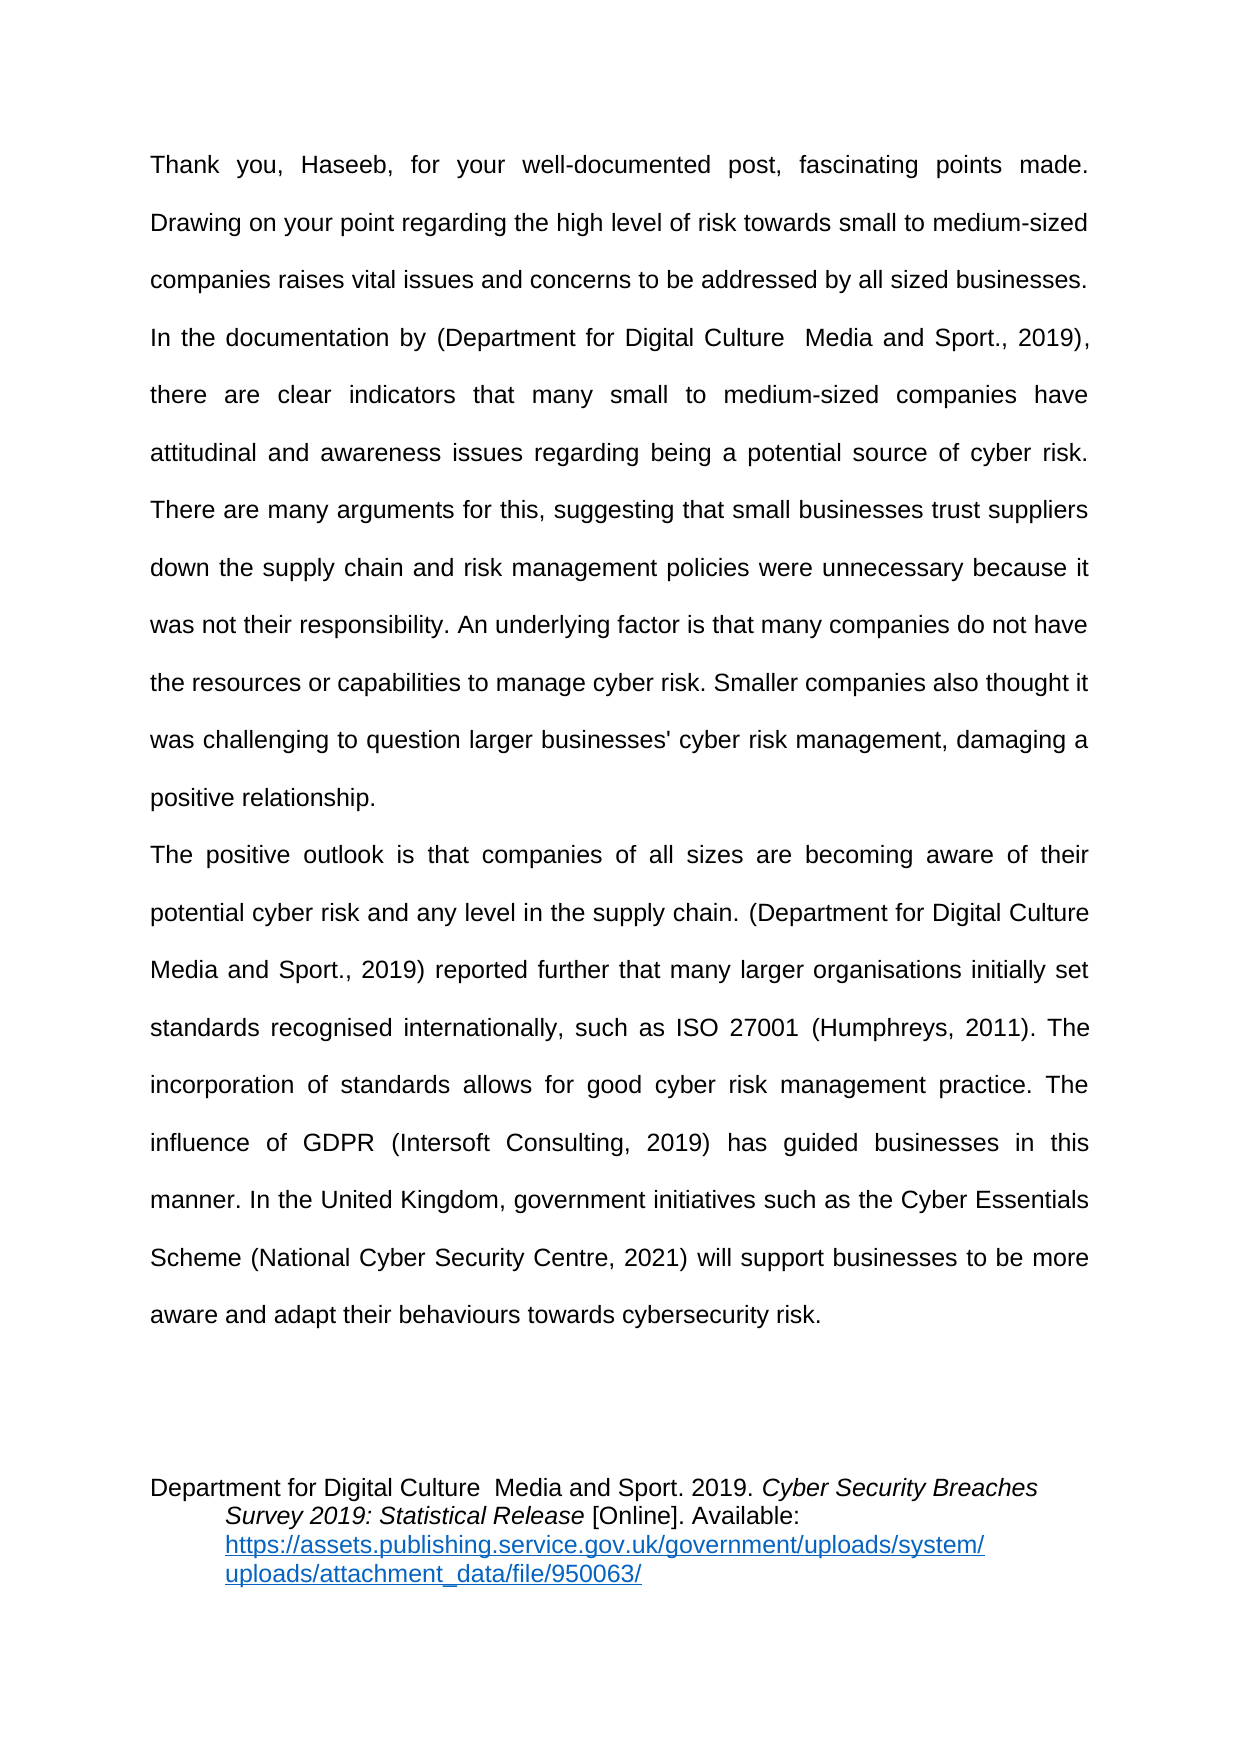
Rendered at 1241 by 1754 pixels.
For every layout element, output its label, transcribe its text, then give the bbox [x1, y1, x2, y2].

text Thank you, Haseeb, for your well-documented post, fascinating points made. Drawing on your point regarding the high level of risk towards small to medium-sized companies raises vital issues and concerns to be addressed by all sized businesses. In the documentation by (Department for Digital Culture Media and Sport., 2019), there are clear indicators that many small to medium-sized companies have attitudinal and awareness issues regarding being a potential source of cyber risk. There are many arguments for this, suggesting that small businesses trust suppliers down the supply chain and risk management policies were unnecessary because it was not their responsibility. An underlying factor is that many companies do not have the resources or capabilities to manage cyber risk. Smaller companies also thought it was challenging to question larger businesses' cyber risk management, damaging a positive relationship. [150, 150, 1090, 811]
text The positive outlook is that companies of all sizes are becoming aware of their potential cyber risk and any level in the supply chain. (Department for Digital Culture Media and Sport., 2019) reported further that many larger organisations initially set standards recognised internationally, such as ISO 27001 (Humphreys, 2011). The incorporation of standards allows for good cyber risk management practice. The influence of GDPR (Intersoft Consulting, 2019) has guided businesses in this manner. In the United Kingdom, government initiatives such as the Cyber Essentials Scheme (National Cyber Security Centre, 2021) will support businesses to be more aware and adapt their behaviours towards cybersecurity risk. [150, 840, 1090, 1329]
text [150, 1472, 1090, 1587]
